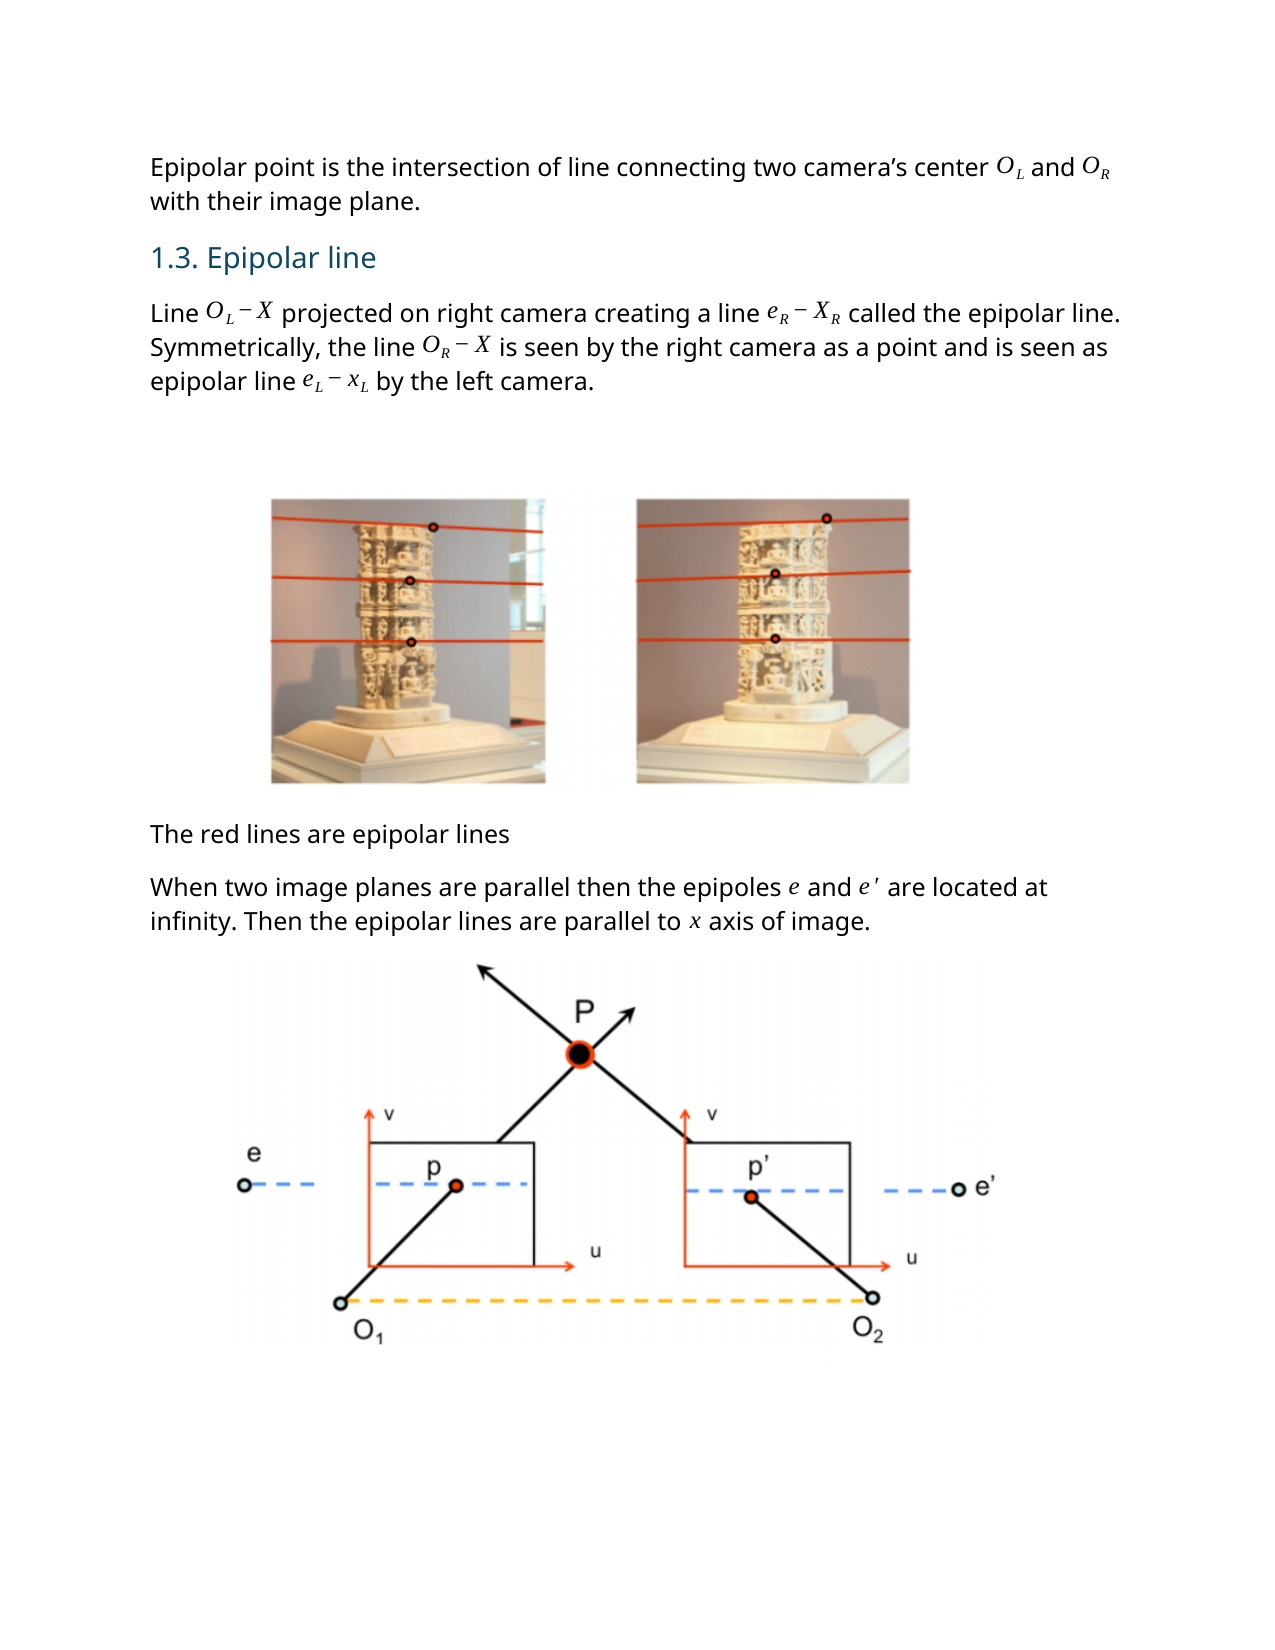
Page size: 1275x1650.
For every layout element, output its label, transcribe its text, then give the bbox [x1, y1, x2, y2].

text The red lines are epipolar lines [150, 816, 1125, 850]
picture [168, 956, 1044, 1366]
picture [168, 416, 1044, 798]
subtitle 1.3. Epipolar line [150, 237, 1125, 277]
text Epipolar point is the intersection of line connecting two camera’s center and with their image plane. [150, 150, 1125, 218]
text When two image planes are parallel then the epipoles and are located at infinity. Then the epipolar lines are parallel to axis of image. [150, 869, 1125, 937]
text Line projected on right camera creating a line called the epipolar line. Symmetrically, the line is seen by the right camera as a point and is seen as epipolar line by the left camera. [150, 295, 1125, 397]
